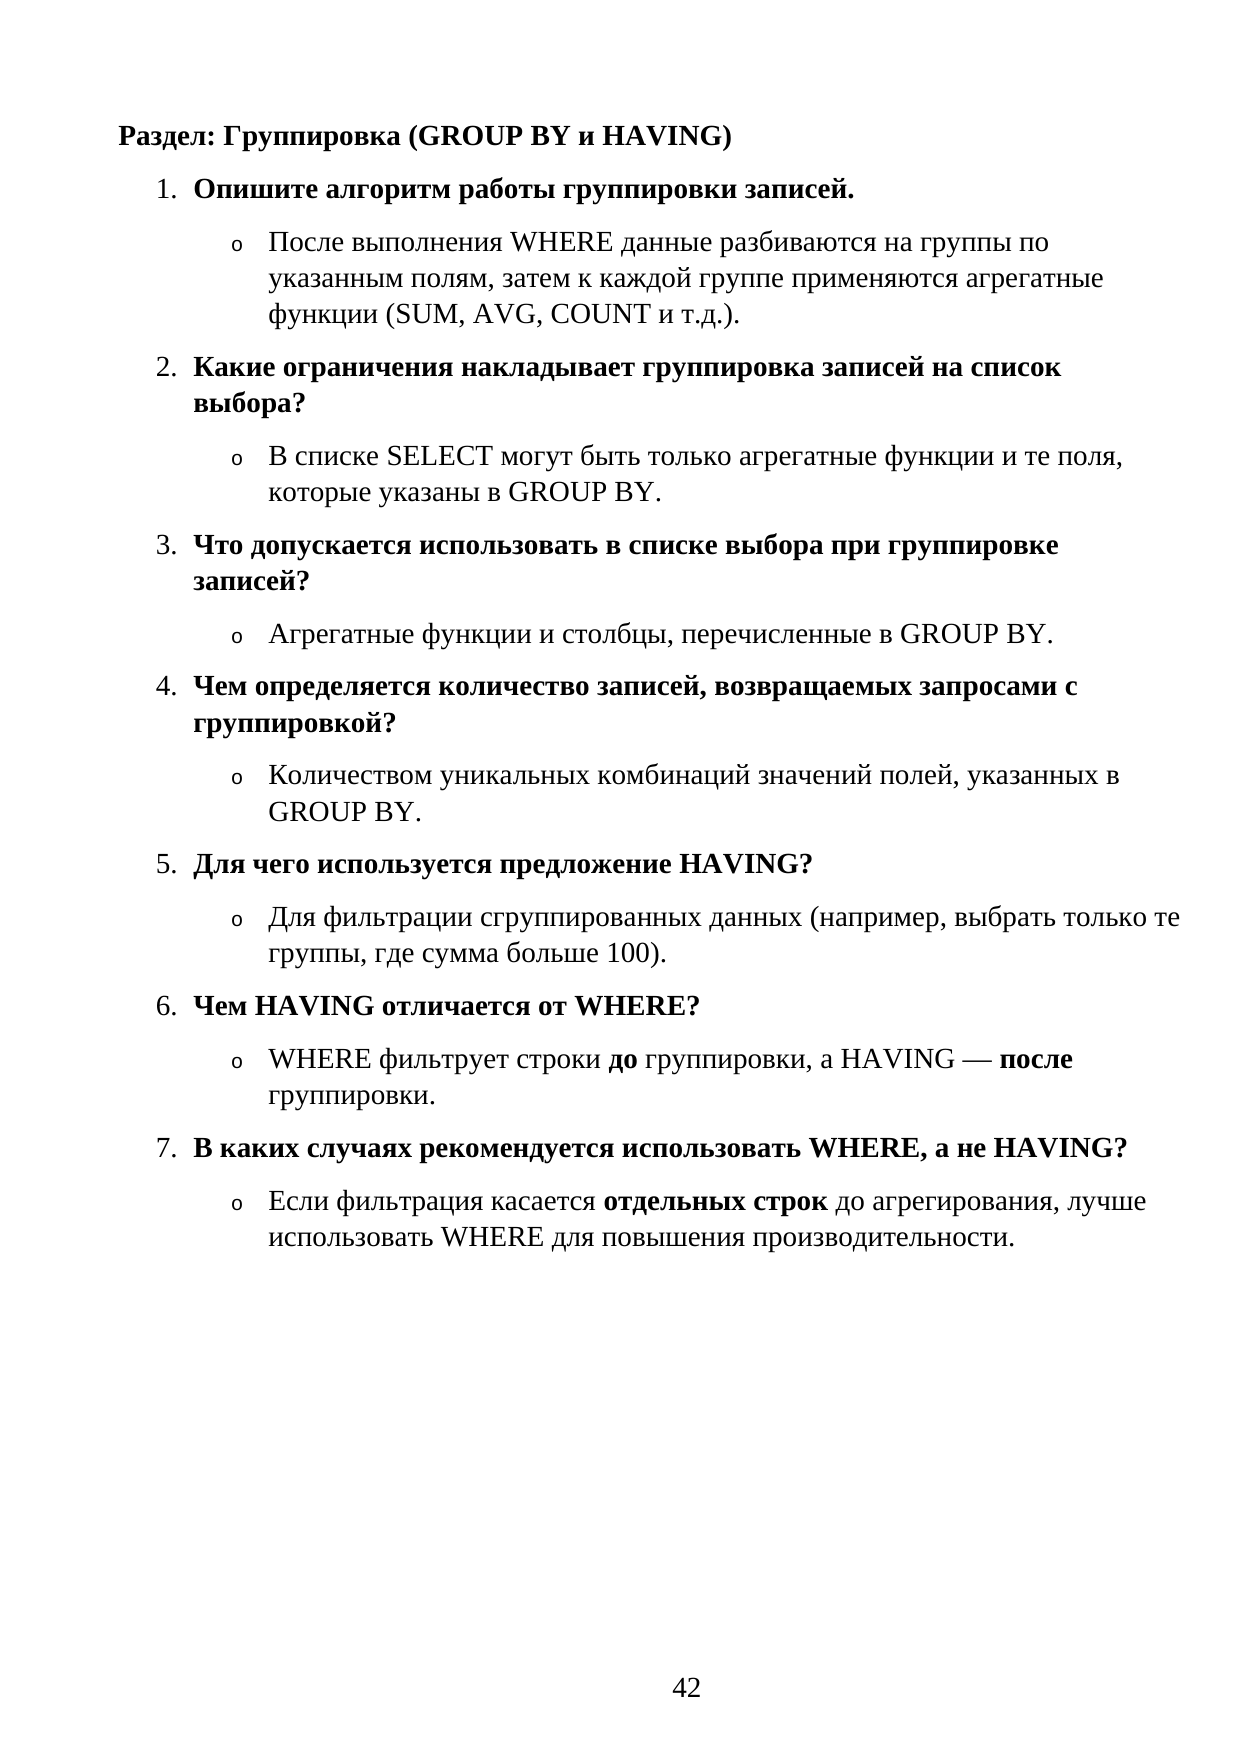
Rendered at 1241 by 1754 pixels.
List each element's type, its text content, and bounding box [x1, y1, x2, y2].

list Что допускается использовать в списке выбора при группировке записей? [156, 527, 1181, 596]
list Агрегатные функции и столбцы, перечисленные в GROUP BY. [231, 616, 1181, 649]
list WHERE фильтрует строки до группировки, а HAVING — после группировки. [231, 1041, 1181, 1111]
list Опишите алгоритм работы группировки записей. [156, 171, 1181, 204]
list Чем определяется количество записей, возвращаемых запросами с группировкой? [156, 668, 1181, 738]
list Для чего используется предложение HAVING? [156, 846, 1181, 880]
list После выполнения WHERE данные разбиваются на группы по указанным полям, затем к каждой группе применяются агрегатные функции (SUM, AVG, COUNT и т.д.). [231, 224, 1181, 329]
list Какие ограничения накладывает группировка записей на список выбора? [156, 349, 1181, 418]
text Раздел: Группировка (GROUP BY и HAVING) [118, 118, 1181, 152]
list Для фильтрации сгруппированных данных (например, выбрать только те группы, где сумма больше 100). [231, 899, 1181, 969]
list Чем HAVING отличается от WHERE? [156, 988, 1181, 1022]
list В каких случаях рекомендуется использовать WHERE, а не HAVING? [156, 1130, 1181, 1163]
list Если фильтрация касается отдельных строк до агрегирования, лучше использовать WHERE для повышения производительности. [231, 1183, 1181, 1252]
list В списке SELECT могут быть только агрегатные функции и те поля, которые указаны в GROUP BY. [231, 438, 1181, 507]
list Количеством уникальных комбинаций значений полей, указанных в GROUP BY. [231, 757, 1181, 827]
